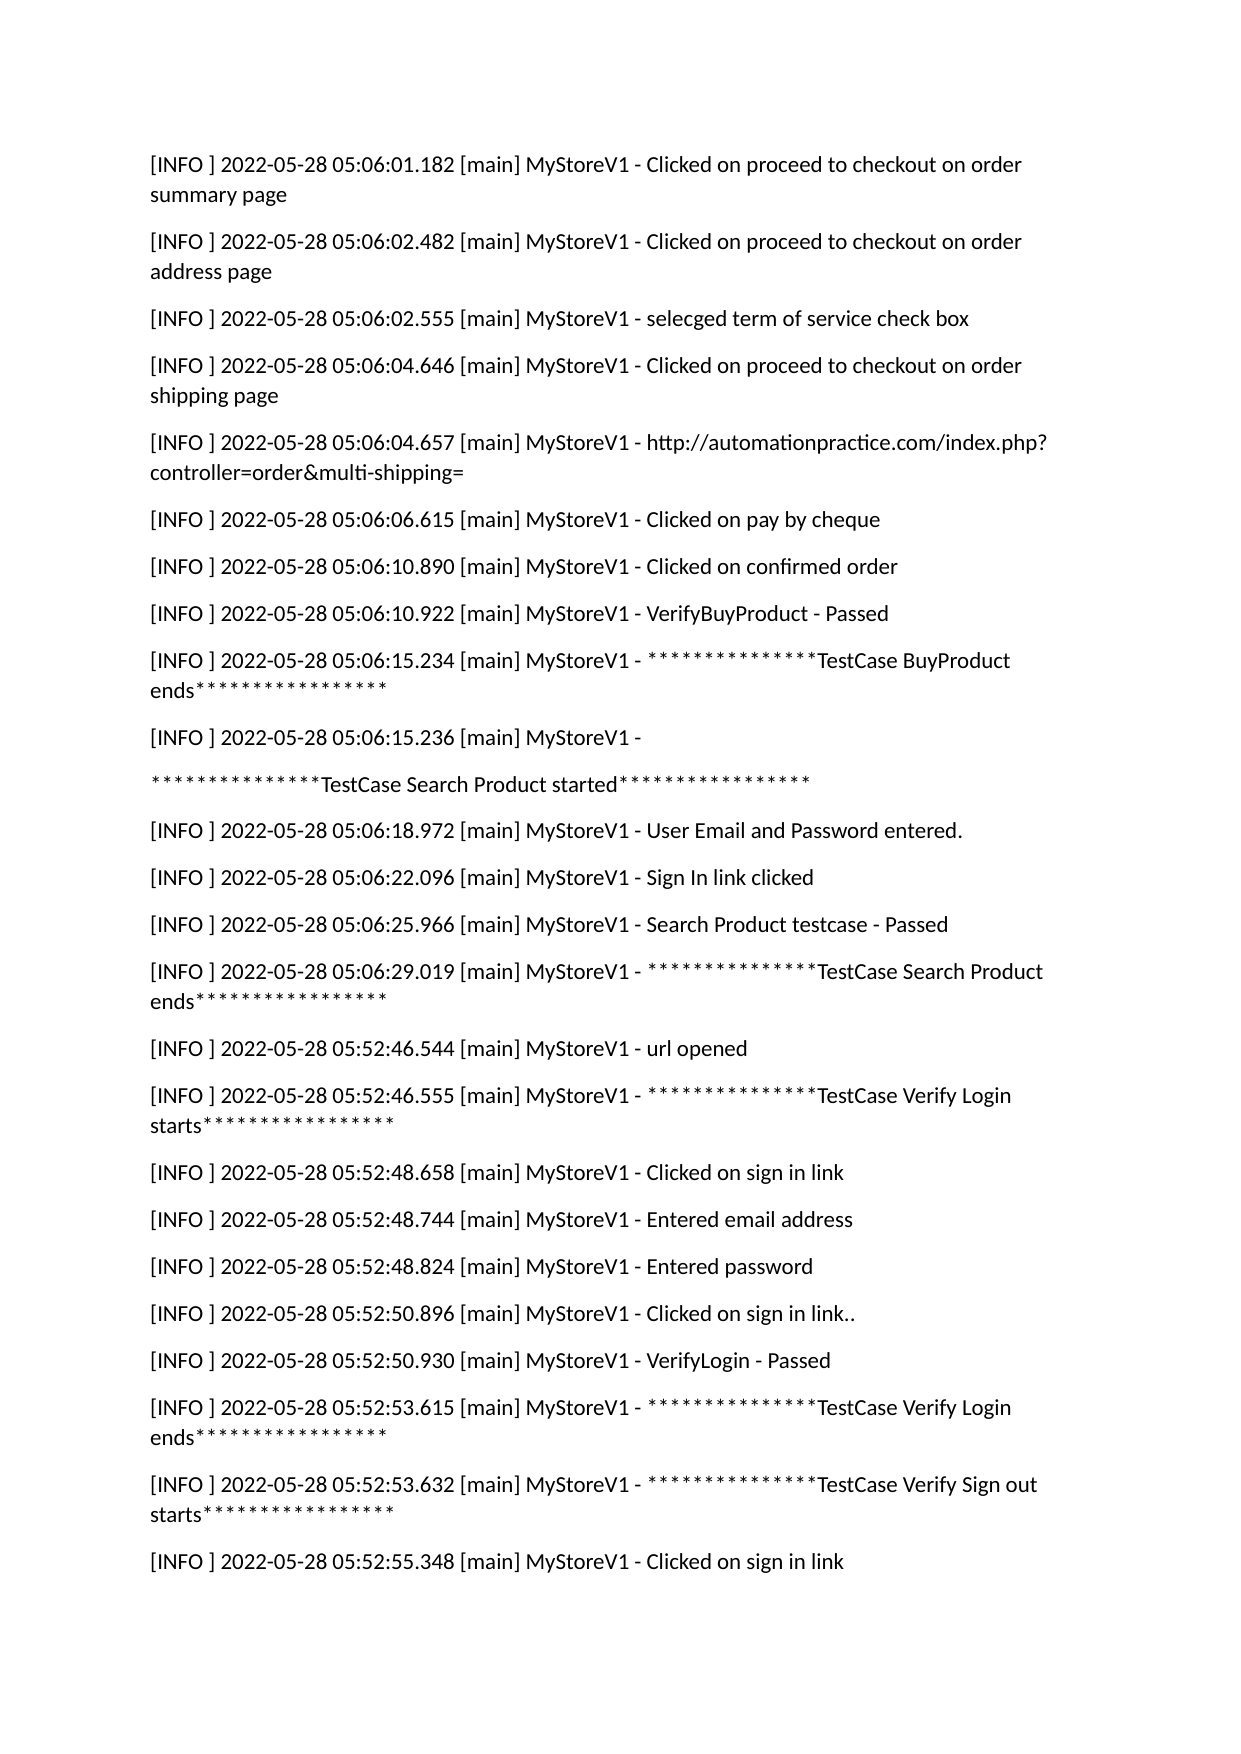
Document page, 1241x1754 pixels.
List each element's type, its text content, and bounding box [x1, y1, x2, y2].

text [INFO ] 2022-05-28 05:52:53.632 [main] MyStoreV1 - ***************TestCase Verify Sign out starts***************** [150, 1470, 1090, 1528]
text [INFO ] 2022-05-28 05:52:50.896 [main] MyStoreV1 - Clicked on sign in link.. [150, 1299, 1090, 1327]
text [INFO ] 2022-05-28 05:06:02.482 [main] MyStoreV1 - Clicked on proceed to checkout on order address page [150, 227, 1090, 285]
text ***************TestCase Search Product started***************** [150, 770, 1090, 798]
text [INFO ] 2022-05-28 05:52:48.824 [main] MyStoreV1 - Entered password [150, 1252, 1090, 1280]
text [INFO ] 2022-05-28 05:52:46.555 [main] MyStoreV1 - ***************TestCase Verify Login starts***************** [150, 1081, 1090, 1139]
text [INFO ] 2022-05-28 05:06:04.657 [main] MyStoreV1 - http://automationpractice.com/index.php?controller=order&multi-shipping= [150, 428, 1090, 486]
text [INFO ] 2022-05-28 05:06:02.555 [main] MyStoreV1 - selecged term of service check box [150, 304, 1090, 332]
text [INFO ] 2022-05-28 05:06:10.890 [main] MyStoreV1 - Clicked on confirmed order [150, 552, 1090, 580]
text [INFO ] 2022-05-28 05:06:15.236 [main] MyStoreV1 - [150, 723, 1090, 751]
text [INFO ] 2022-05-28 05:06:06.615 [main] MyStoreV1 - Clicked on pay by cheque [150, 505, 1090, 533]
text [INFO ] 2022-05-28 05:52:55.348 [main] MyStoreV1 - Clicked on sign in link [150, 1547, 1090, 1575]
text [INFO ] 2022-05-28 05:52:48.744 [main] MyStoreV1 - Entered email address [150, 1205, 1090, 1233]
text [INFO ] 2022-05-28 05:06:29.019 [main] MyStoreV1 - ***************TestCase Search Product ends***************** [150, 957, 1090, 1016]
text [INFO ] 2022-05-28 05:06:18.972 [main] MyStoreV1 - User Email and Password entered. [150, 817, 1090, 845]
text [INFO ] 2022-05-28 05:52:46.544 [main] MyStoreV1 - url opened [150, 1034, 1090, 1062]
text [INFO ] 2022-05-28 05:06:04.646 [main] MyStoreV1 - Clicked on proceed to checkout on order shipping page [150, 351, 1090, 409]
text [INFO ] 2022-05-28 05:06:01.182 [main] MyStoreV1 - Clicked on proceed to checkout on order summary page [150, 150, 1090, 208]
text [INFO ] 2022-05-28 05:06:25.966 [main] MyStoreV1 - Search Product testcase - Passed [150, 910, 1090, 938]
text [INFO ] 2022-05-28 05:52:50.930 [main] MyStoreV1 - VerifyLogin - Passed [150, 1346, 1090, 1374]
text [INFO ] 2022-05-28 05:06:22.096 [main] MyStoreV1 - Sign In link clicked [150, 863, 1090, 892]
text [INFO ] 2022-05-28 05:52:53.615 [main] MyStoreV1 - ***************TestCase Verify Login ends***************** [150, 1393, 1090, 1451]
text [INFO ] 2022-05-28 05:06:15.234 [main] MyStoreV1 - ***************TestCase BuyProduct ends***************** [150, 646, 1090, 704]
text [INFO ] 2022-05-28 05:52:48.658 [main] MyStoreV1 - Clicked on sign in link [150, 1158, 1090, 1186]
text [INFO ] 2022-05-28 05:06:10.922 [main] MyStoreV1 - VerifyBuyProduct - Passed [150, 599, 1090, 627]
